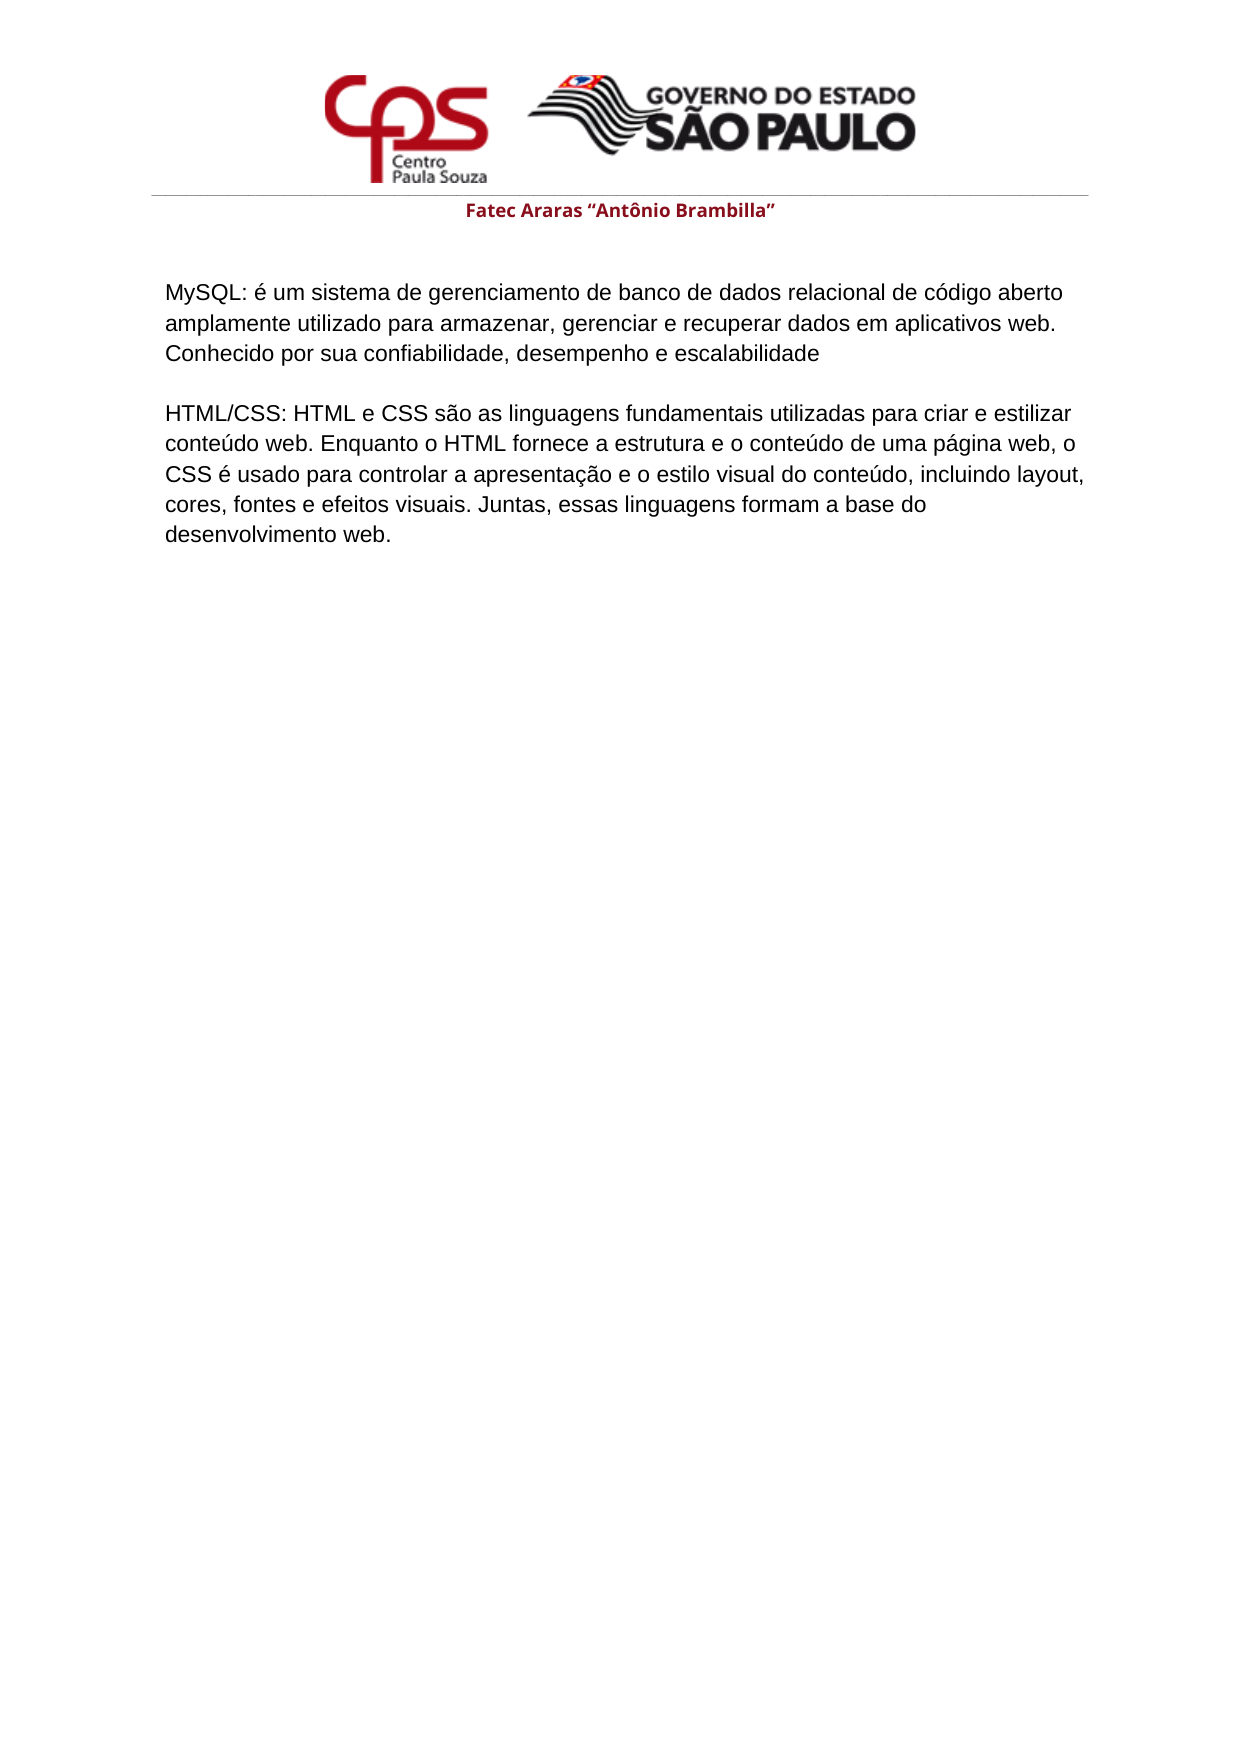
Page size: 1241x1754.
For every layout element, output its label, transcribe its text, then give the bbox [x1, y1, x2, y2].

text MySQL: é um sistema de gerenciamento de banco de dados relacional de código aberto amplamente utilizado para armazenar, gerenciar e recuperar dados em aplicativos web. Conhecido por sua confiabilidade, desempenho e escalabilidade [165, 279, 1090, 366]
picture [324, 75, 916, 183]
text HTML/CSS: HTML e CSS são as linguagens fundamentais utilizadas para criar e estilizar conteúdo web. Enquanto o HTML fornece a estrutura e o conteúdo de uma página web, o CSS é usado para controlar a apresentação e o estilo visual do conteúdo, incluindo layout, cores, fontes e efeitos visuais. Juntas, essas linguagens formam a base do desenvolvimento web. [165, 400, 1090, 547]
